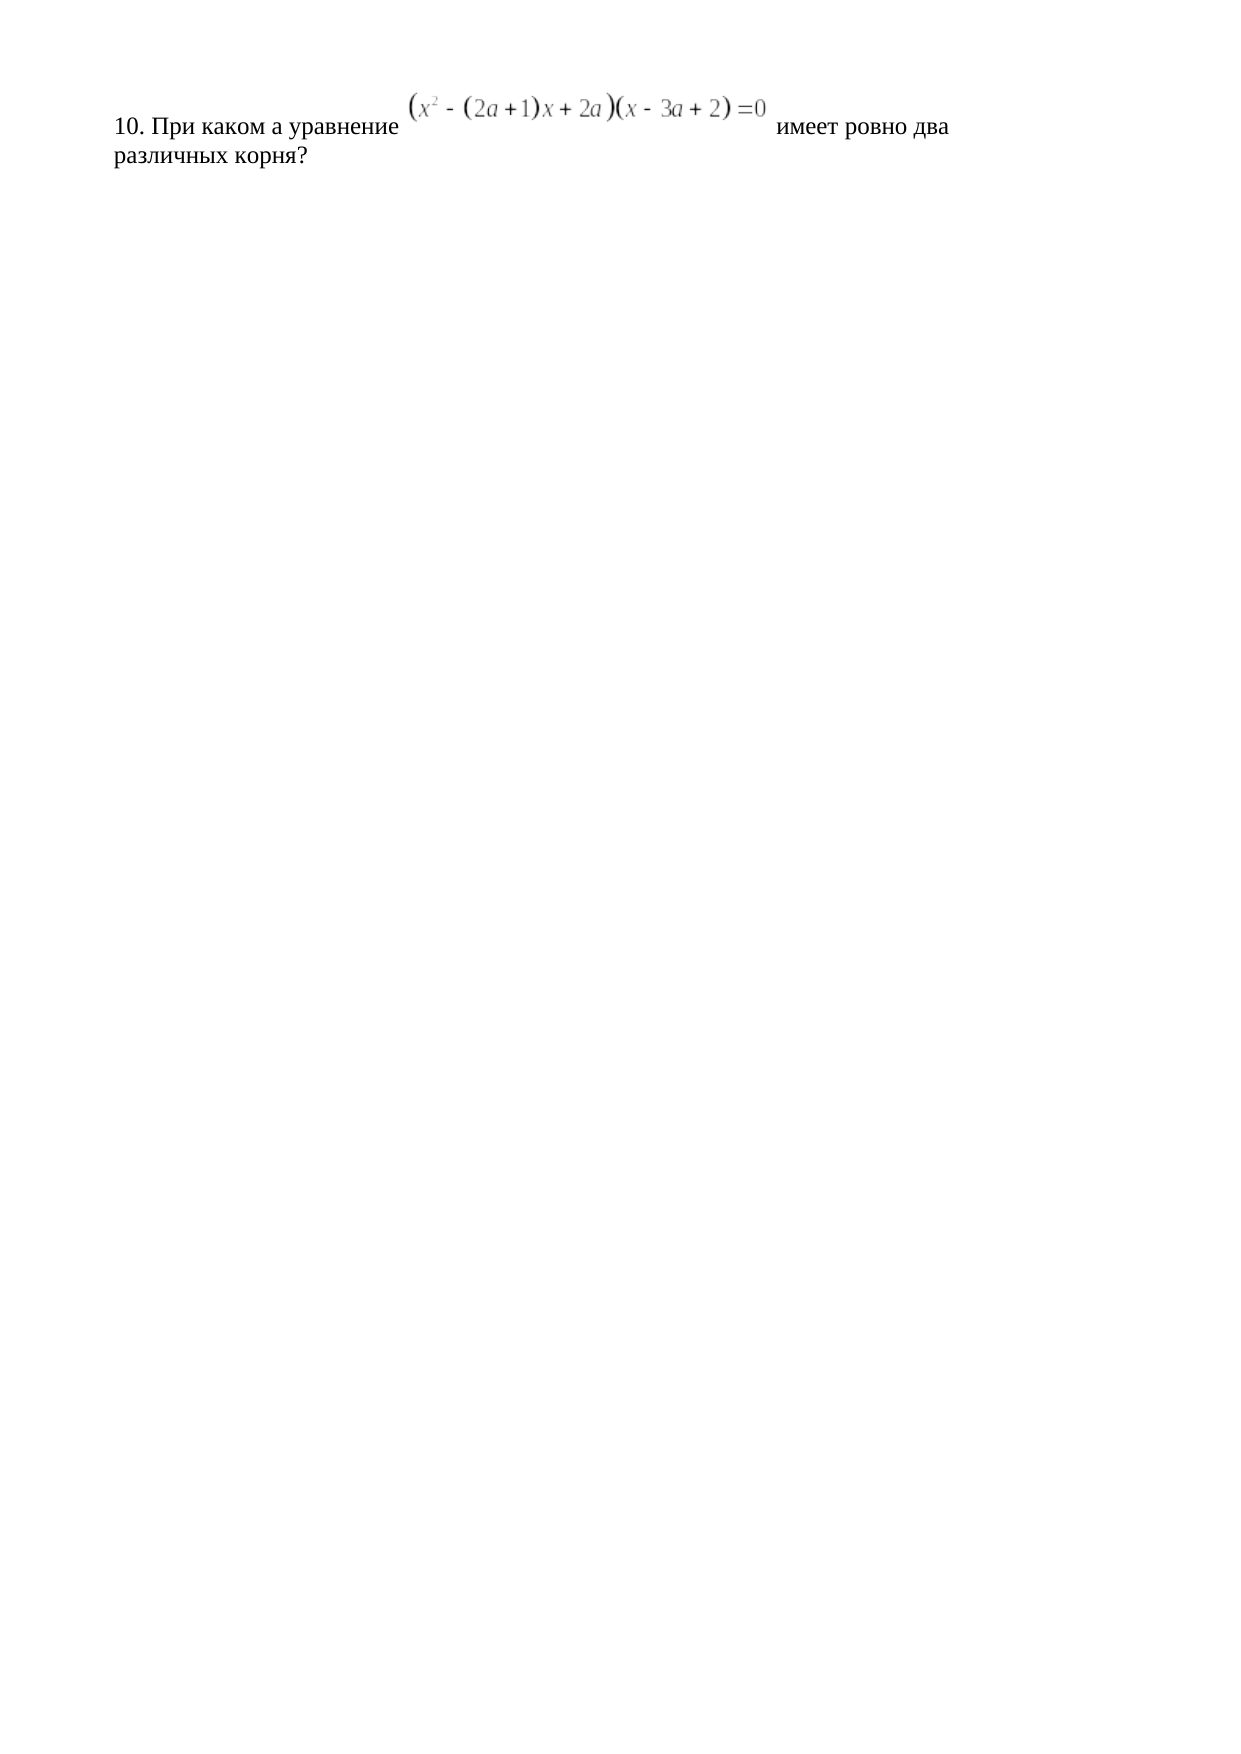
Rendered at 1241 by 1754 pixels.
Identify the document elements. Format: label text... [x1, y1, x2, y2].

text 10. При каком а уравнение имеет ровно два различных корня? [114, 89, 1053, 169]
